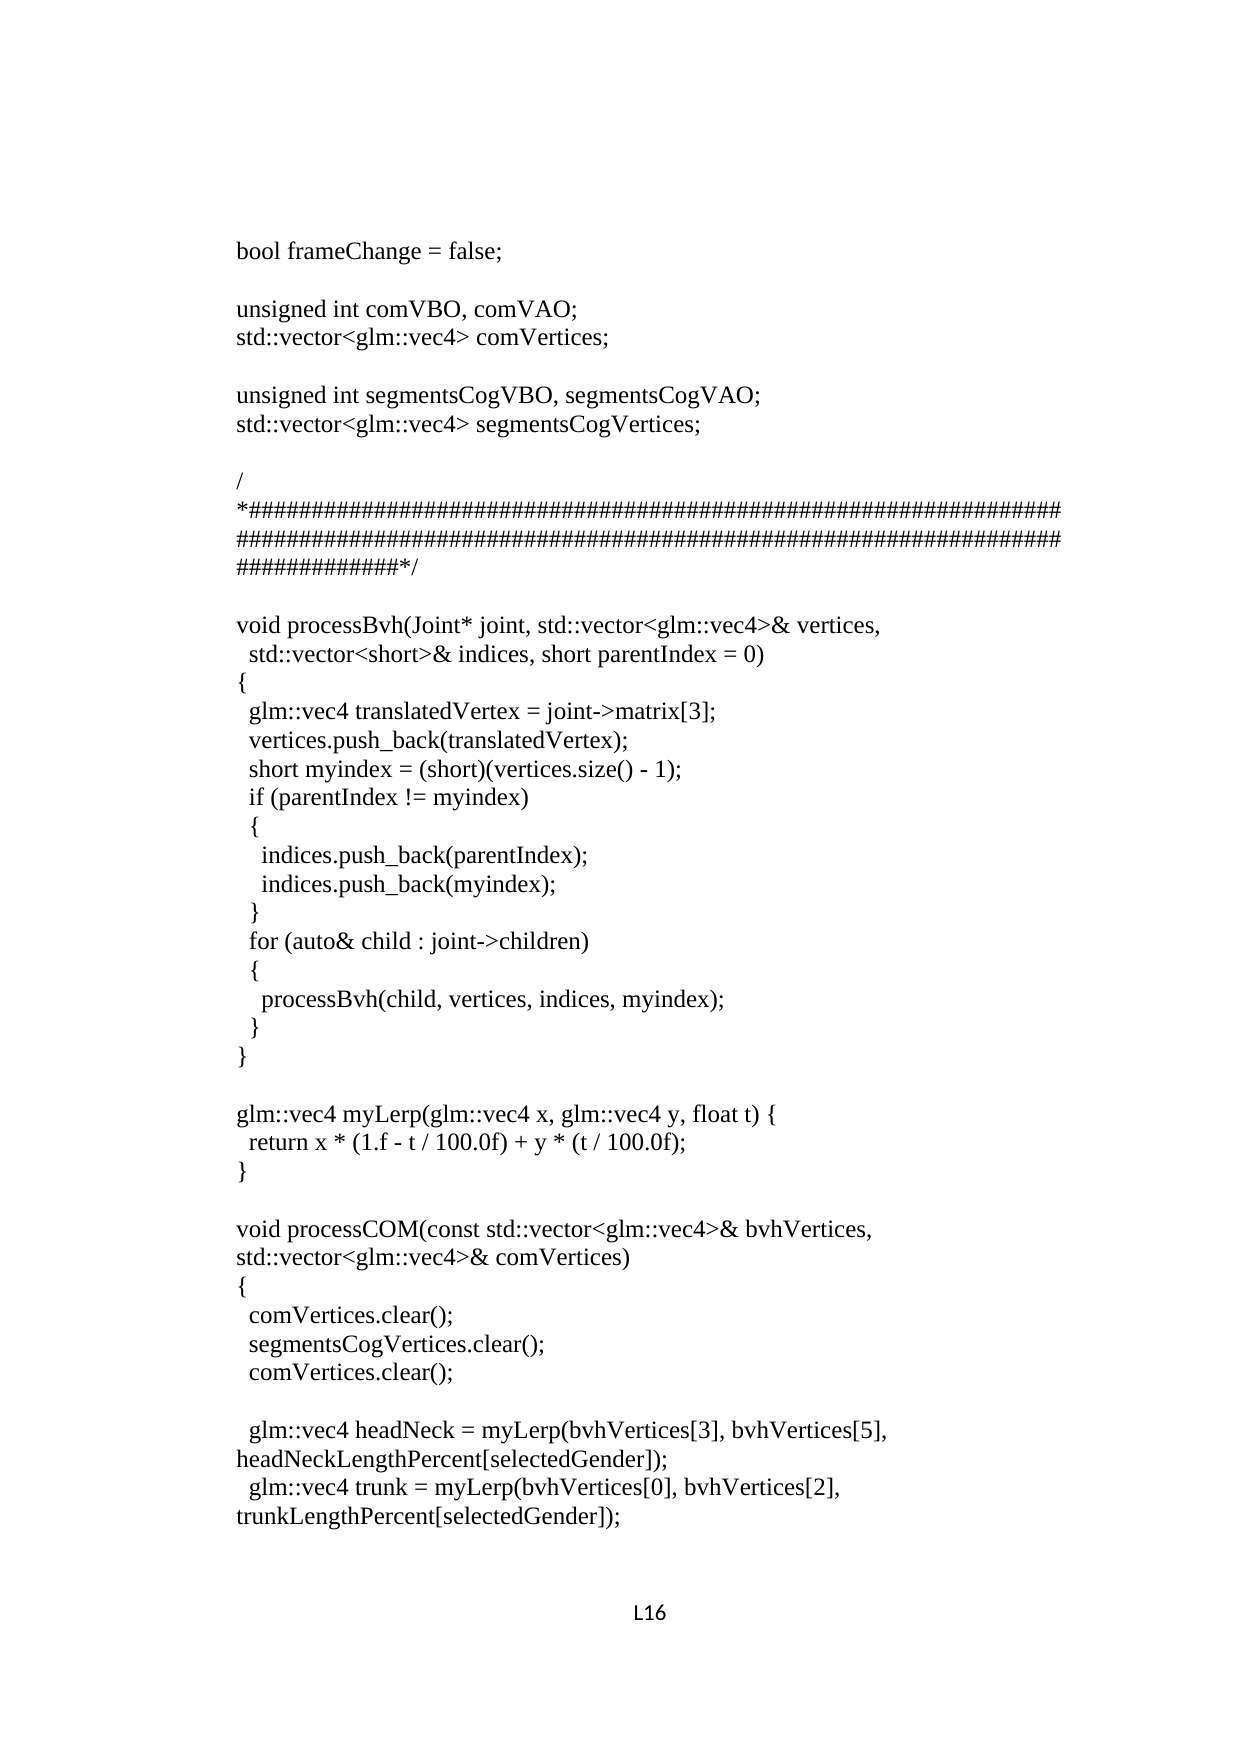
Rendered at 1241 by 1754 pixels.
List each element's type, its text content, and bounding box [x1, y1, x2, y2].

text } [236, 1156, 1063, 1185]
text } [236, 1041, 1063, 1070]
text vertices.push_back(translatedVertex); [236, 725, 1063, 754]
text std::vector<short>& indices, short parentIndex = 0) [236, 639, 1063, 667]
text if (parentIndex != myindex) [236, 782, 1063, 811]
text unsigned int segmentsCogVBO, segmentsCogVAO; [236, 380, 1063, 409]
text glm::vec4 trunk = myLerp(bvhVertices[0], bvhVertices[2], trunkLengthPercent[selectedGender]); [236, 1472, 1063, 1530]
text } [236, 897, 1063, 926]
text indices.push_back(parentIndex); [236, 840, 1063, 869]
text /*################################################################################################################################################*/ [236, 466, 1063, 581]
text { [236, 667, 1063, 696]
text void processBvh(Joint* joint, std::vector<glm::vec4>& vertices, [236, 610, 1063, 639]
text processBvh(child, vertices, indices, myindex); [236, 984, 1063, 1012]
text comVertices.clear(); [236, 1357, 1063, 1386]
text glm::vec4 myLerp(glm::vec4 x, glm::vec4 y, float t) { [236, 1099, 1063, 1127]
text glm::vec4 translatedVertex = joint->matrix[3]; [236, 696, 1063, 725]
text for (auto& child : joint->children) [236, 926, 1063, 955]
text segmentsCogVertices.clear(); [236, 1329, 1063, 1357]
text { [236, 811, 1063, 840]
text std::vector<glm::vec4> comVertices; [236, 322, 1063, 351]
text glm::vec4 headNeck = myLerp(bvhVertices[3], bvhVertices[5], headNeckLengthPercent[selectedGender]); [236, 1415, 1063, 1472]
text unsigned int comVBO, comVAO; [236, 294, 1063, 322]
text { [236, 1271, 1063, 1300]
text comVertices.clear(); [236, 1300, 1063, 1329]
text bool frameChange = false; [236, 236, 1063, 265]
text short myindex = (short)(vertices.size() - 1); [236, 754, 1063, 782]
text return x * (1.f - t / 100.0f) + y * (t / 100.0f); [236, 1127, 1063, 1156]
text } [236, 1012, 1063, 1041]
text { [236, 955, 1063, 984]
text void processCOM(const std::vector<glm::vec4>& bvhVertices, std::vector<glm::vec4>& comVertices) [236, 1214, 1063, 1271]
text indices.push_back(myindex); [236, 869, 1063, 897]
text std::vector<glm::vec4> segmentsCogVertices; [236, 409, 1063, 437]
